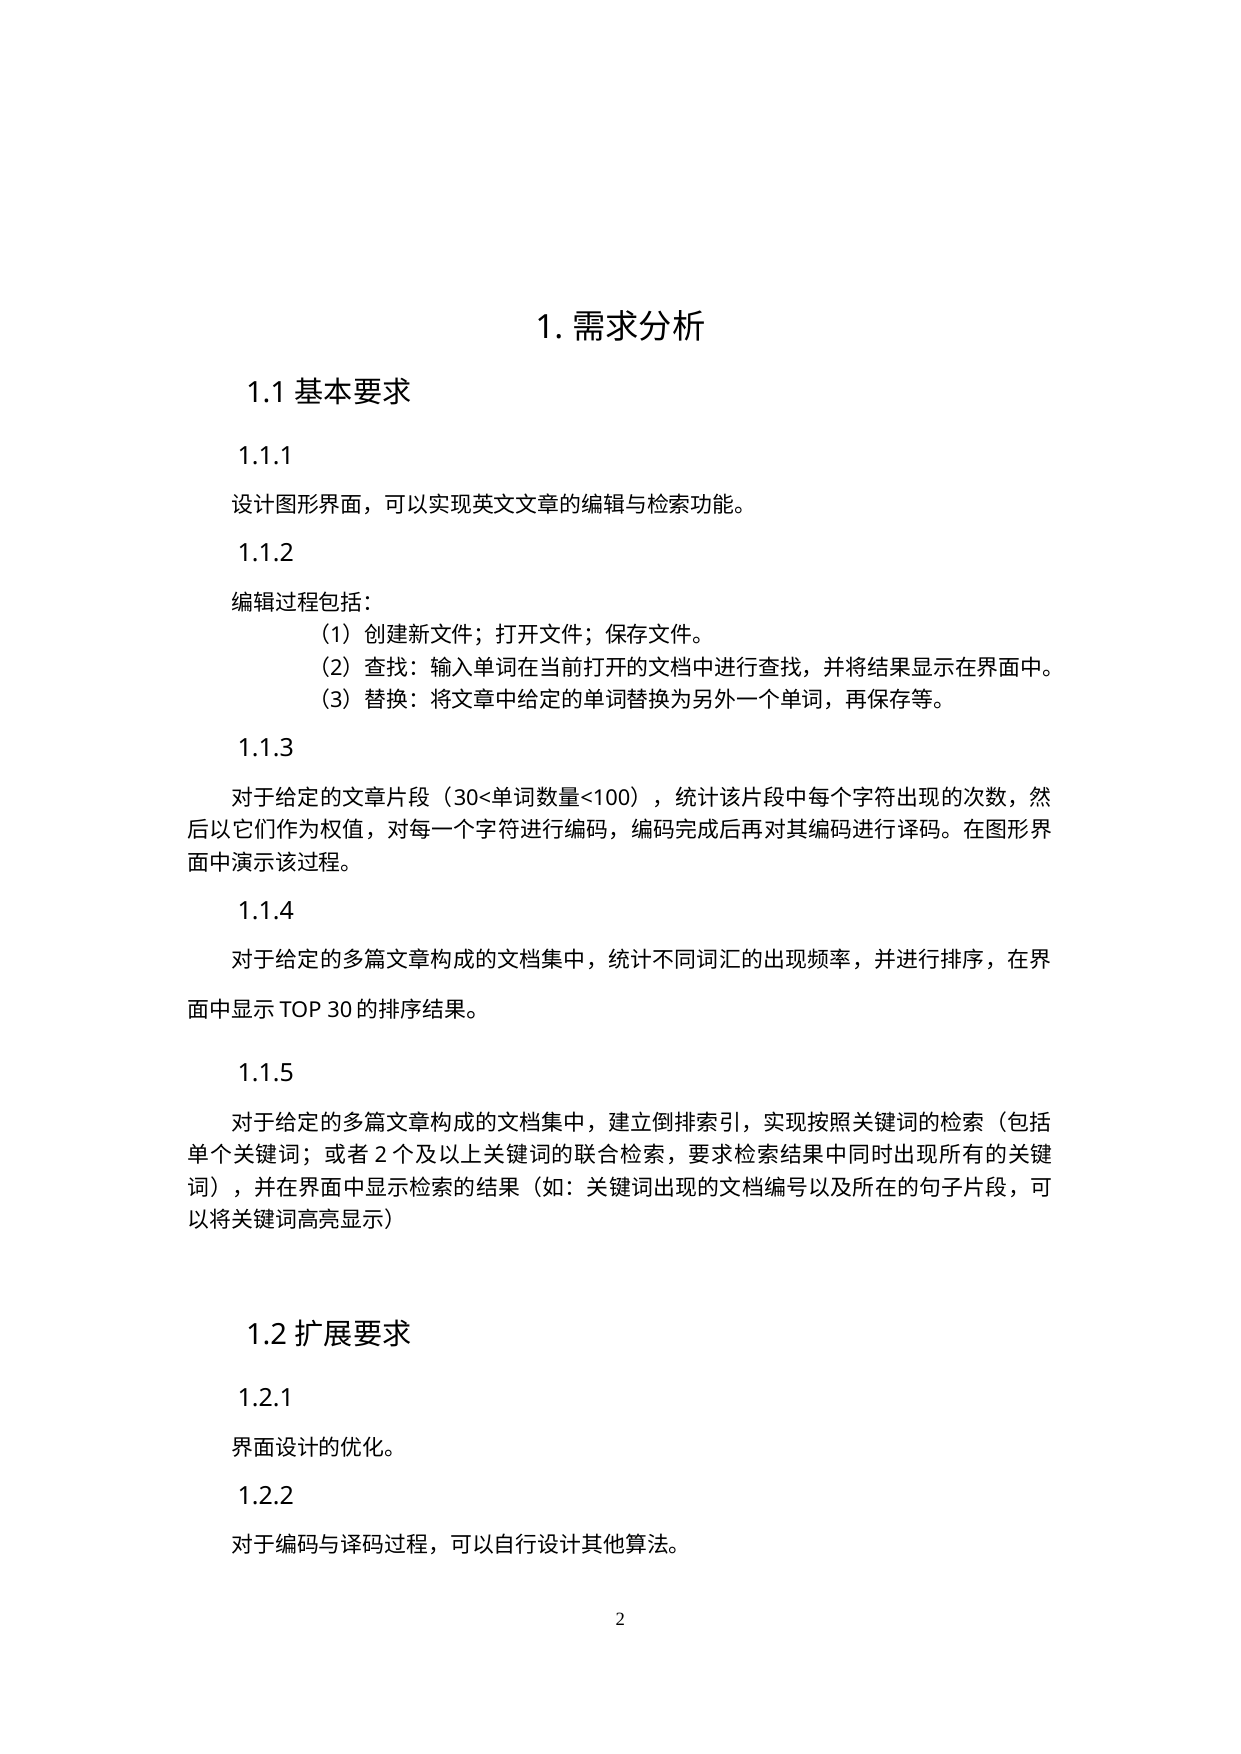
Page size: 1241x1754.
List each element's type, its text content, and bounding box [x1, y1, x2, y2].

text 对于编码与译码过程，可以自行设计其他算法。 [187, 1527, 1053, 1559]
text 界面设计的优化。 [187, 1429, 1053, 1462]
text 1.2.2 [187, 1462, 1053, 1527]
text 1.1.4 [187, 877, 1053, 942]
text 1.1.5 [187, 1039, 1053, 1104]
text 编辑过程包括： [187, 584, 1053, 617]
text （2）查找：输入单词在当前打开的文档中进行查找，并将结果显示在界面中。 [187, 649, 1053, 682]
text 对于给定的多篇文章构成的文档集中，统计不同词汇的出现频率，并进行排序，在界面中显示TOP 30的排序结果。 [187, 942, 1053, 1039]
text 1.1.1 [187, 422, 1053, 487]
text 1.2.1 [187, 1364, 1053, 1429]
text 1.2 扩展要求 [187, 1299, 1053, 1364]
text 对于给定的多篇文章构成的文档集中，建立倒排索引，实现按照关键词的检索（包括单个关键词；或者2个及以上关键词的联合检索，要求检索结果中同时出现所有的关键词），并在界面中显示检索的结果（如：关键词出现的文档编号以及所在的句子片段，可以将关键词高亮显示） [187, 1104, 1053, 1234]
text 1.1.2 [187, 519, 1053, 584]
text 1.1.3 [187, 714, 1053, 779]
text （3）替换：将文章中给定的单词替换为另外一个单词，再保存等。 [187, 682, 1053, 714]
text （1）创建新文件；打开文件；保存文件。 [187, 617, 1053, 649]
text 设计图形界面，可以实现英文文章的编辑与检索功能。 [187, 487, 1053, 519]
text 对于给定的文章片段（30<单词数量<100），统计该片段中每个字符出现的次数，然后以它们作为权值，对每一个字符进行编码，编码完成后再对其编码进行译码。在图形界面中演示该过程。 [187, 779, 1053, 877]
text 1.1 基本要求 [187, 357, 1053, 422]
text 1. 需求分析 [187, 292, 1053, 357]
